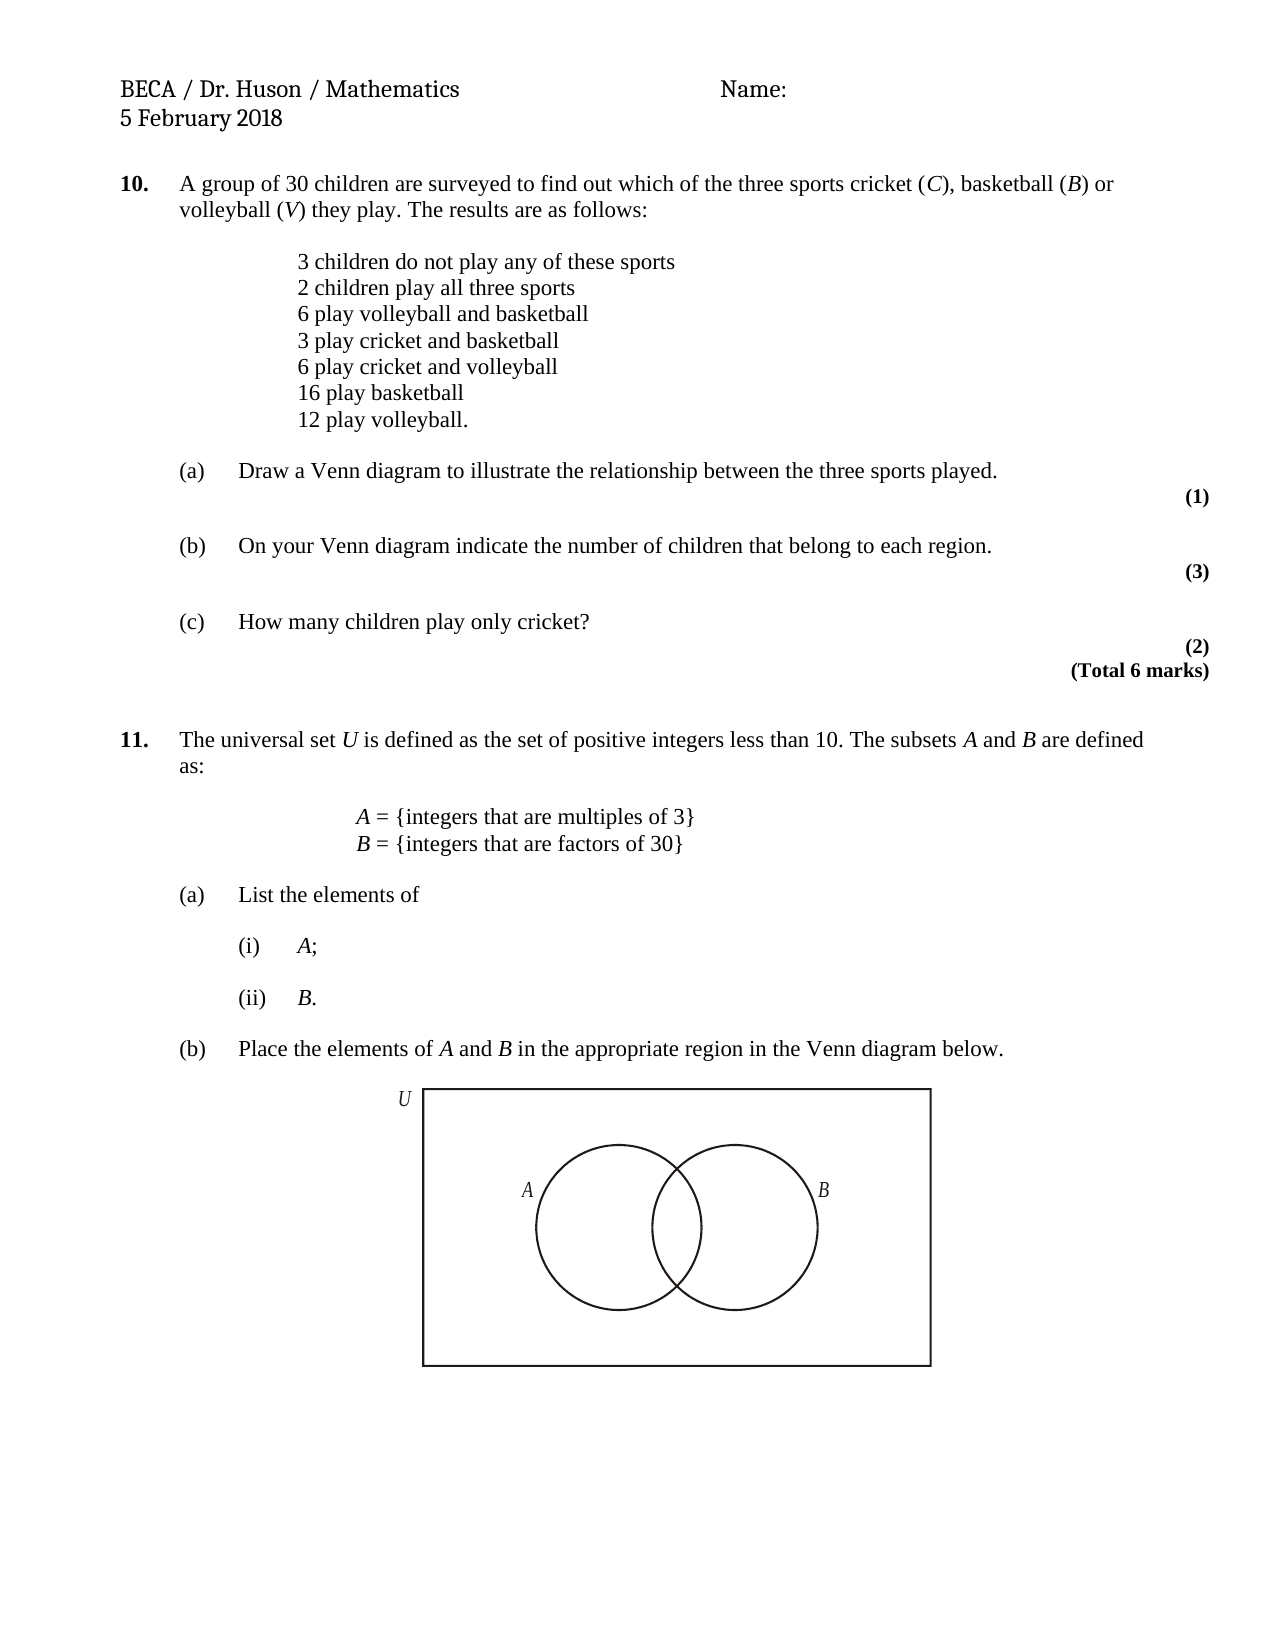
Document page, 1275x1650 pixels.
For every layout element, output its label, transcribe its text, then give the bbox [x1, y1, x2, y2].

text (3) [120, 559, 1209, 583]
text (b) On your Venn diagram indicate the number of children that belong to each region. [179, 533, 1150, 559]
text 11. The universal set U is defined as the set of positive integers less than 10. The subsets A and B are defined as: [120, 726, 1150, 778]
text (ii) B. [238, 984, 1150, 1010]
text (1) [120, 483, 1209, 508]
text (Total 6 marks) [120, 658, 1209, 682]
text (2) [120, 634, 1209, 658]
text (c) How many children play only cricket? [179, 608, 1150, 634]
text 10. A group of 30 children are surveyed to find out which of the three sports cricket (C), basketball (B) or volleyball (V) they play. The results are as follows: [120, 170, 1150, 223]
text (b) Place the elements of A and B in the appropriate region in the Venn diagram below. [179, 1035, 1150, 1061]
text (i) A; [238, 932, 1150, 959]
text (a) List the elements of [179, 881, 1150, 907]
text (a) Draw a Venn diagram to illustrate the relationship between the three sports played. [179, 457, 1150, 483]
text 3 children do not play any of these sports 2 children play all three sports 6 play volleyball and basketball 3 play cricket and basketball 6 play cricket and volleyball 16 play basketball 12 play volleyball. [238, 248, 1150, 432]
text A = {integers that are multiples of 3} B = {integers that are factors of 30} [297, 803, 1150, 856]
